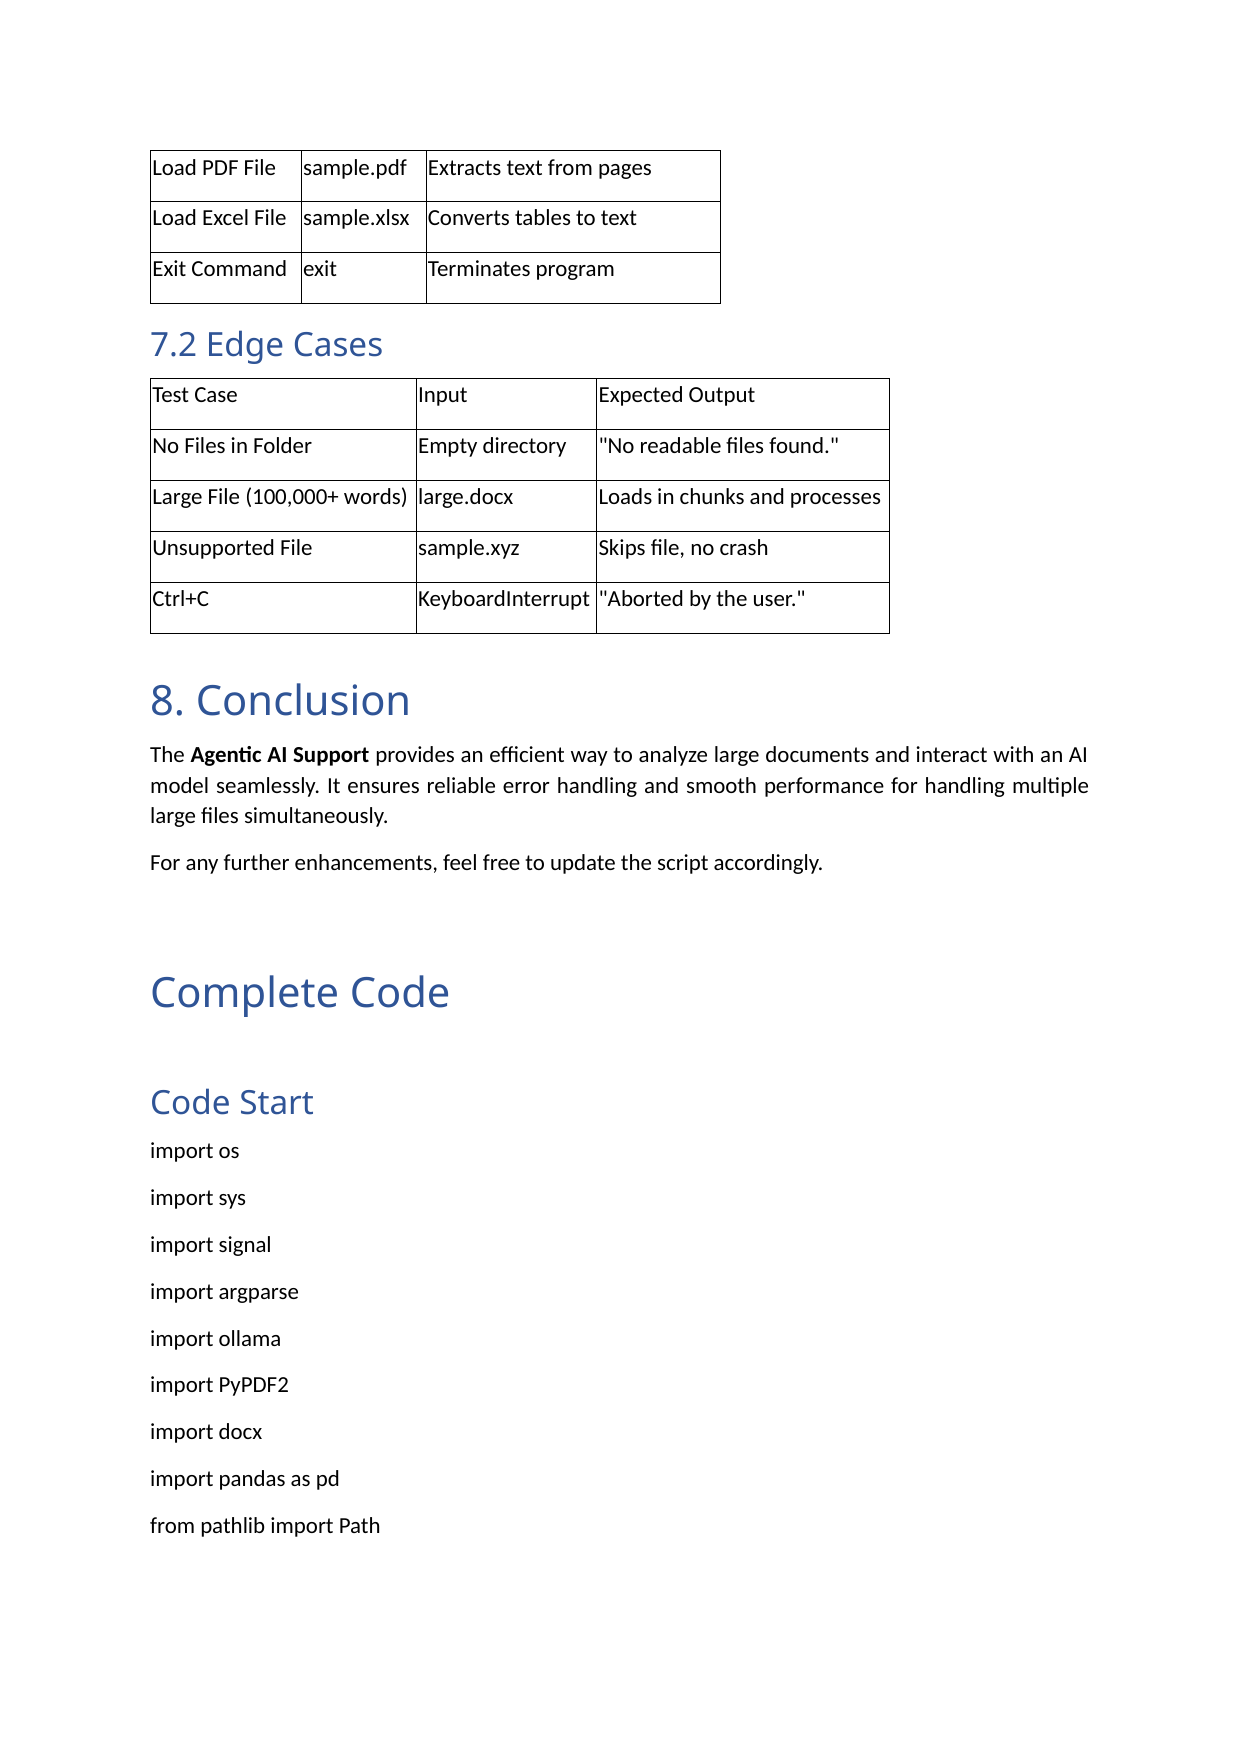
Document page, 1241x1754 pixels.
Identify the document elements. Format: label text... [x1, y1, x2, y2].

table_header Test Case [151, 379, 416, 429]
table_cell Converts tables to text [427, 202, 720, 252]
table_cell large.docx [417, 481, 596, 531]
table_cell Unsupported File [151, 532, 416, 582]
text import sys [150, 1183, 1090, 1211]
subtitle Complete Code [150, 962, 1090, 1019]
text from pathlib import Path [150, 1511, 1090, 1539]
table_cell No Files in Folder [151, 430, 416, 480]
text import ollama [150, 1324, 1090, 1352]
table_cell sample.pdf [302, 151, 426, 201]
subtitle 8. Conclusion [150, 671, 1090, 728]
table_cell exit [302, 253, 426, 303]
text The Agentic AI Support provides an efficient way to analyze large documents and interact with an AI model seamlessly. It ensures reliable error handling and smooth performance for handling multiple large files simultaneously. [150, 741, 1090, 829]
table_header Input [417, 379, 596, 429]
table_cell sample.xyz [417, 532, 596, 582]
table_header Expected Output [597, 379, 889, 429]
table_cell Large File (100,000+ words) [151, 481, 416, 531]
table_cell Load Excel File [151, 202, 301, 252]
text import pandas as pd [150, 1464, 1090, 1492]
table_cell sample.xlsx [302, 202, 426, 252]
table_cell Skips file, no crash [597, 532, 889, 582]
table_cell Exit Command [151, 253, 301, 303]
text import os [150, 1136, 1090, 1164]
table_cell Ctrl+C [151, 583, 416, 632]
table_cell Loads in chunks and processes [597, 481, 889, 531]
table_cell Extracts text from pages [427, 151, 720, 201]
table_cell "No readable files found." [597, 430, 889, 480]
text import PyPDF2 [150, 1371, 1090, 1399]
table_cell Terminates program [427, 253, 720, 303]
table_cell Load PDF File [151, 151, 301, 201]
subtitle 7.2 Edge Cases [150, 321, 1090, 366]
text import signal [150, 1230, 1090, 1258]
table_cell "Aborted by the user." [597, 583, 889, 632]
text import argparse [150, 1277, 1090, 1305]
text import docx [150, 1417, 1090, 1446]
table_cell Empty directory [417, 430, 596, 480]
table_cell KeyboardInterrupt [417, 583, 596, 632]
subtitle Code Start [150, 1079, 1090, 1124]
text For any further enhancements, feel free to update the script accordingly. [150, 848, 1090, 876]
